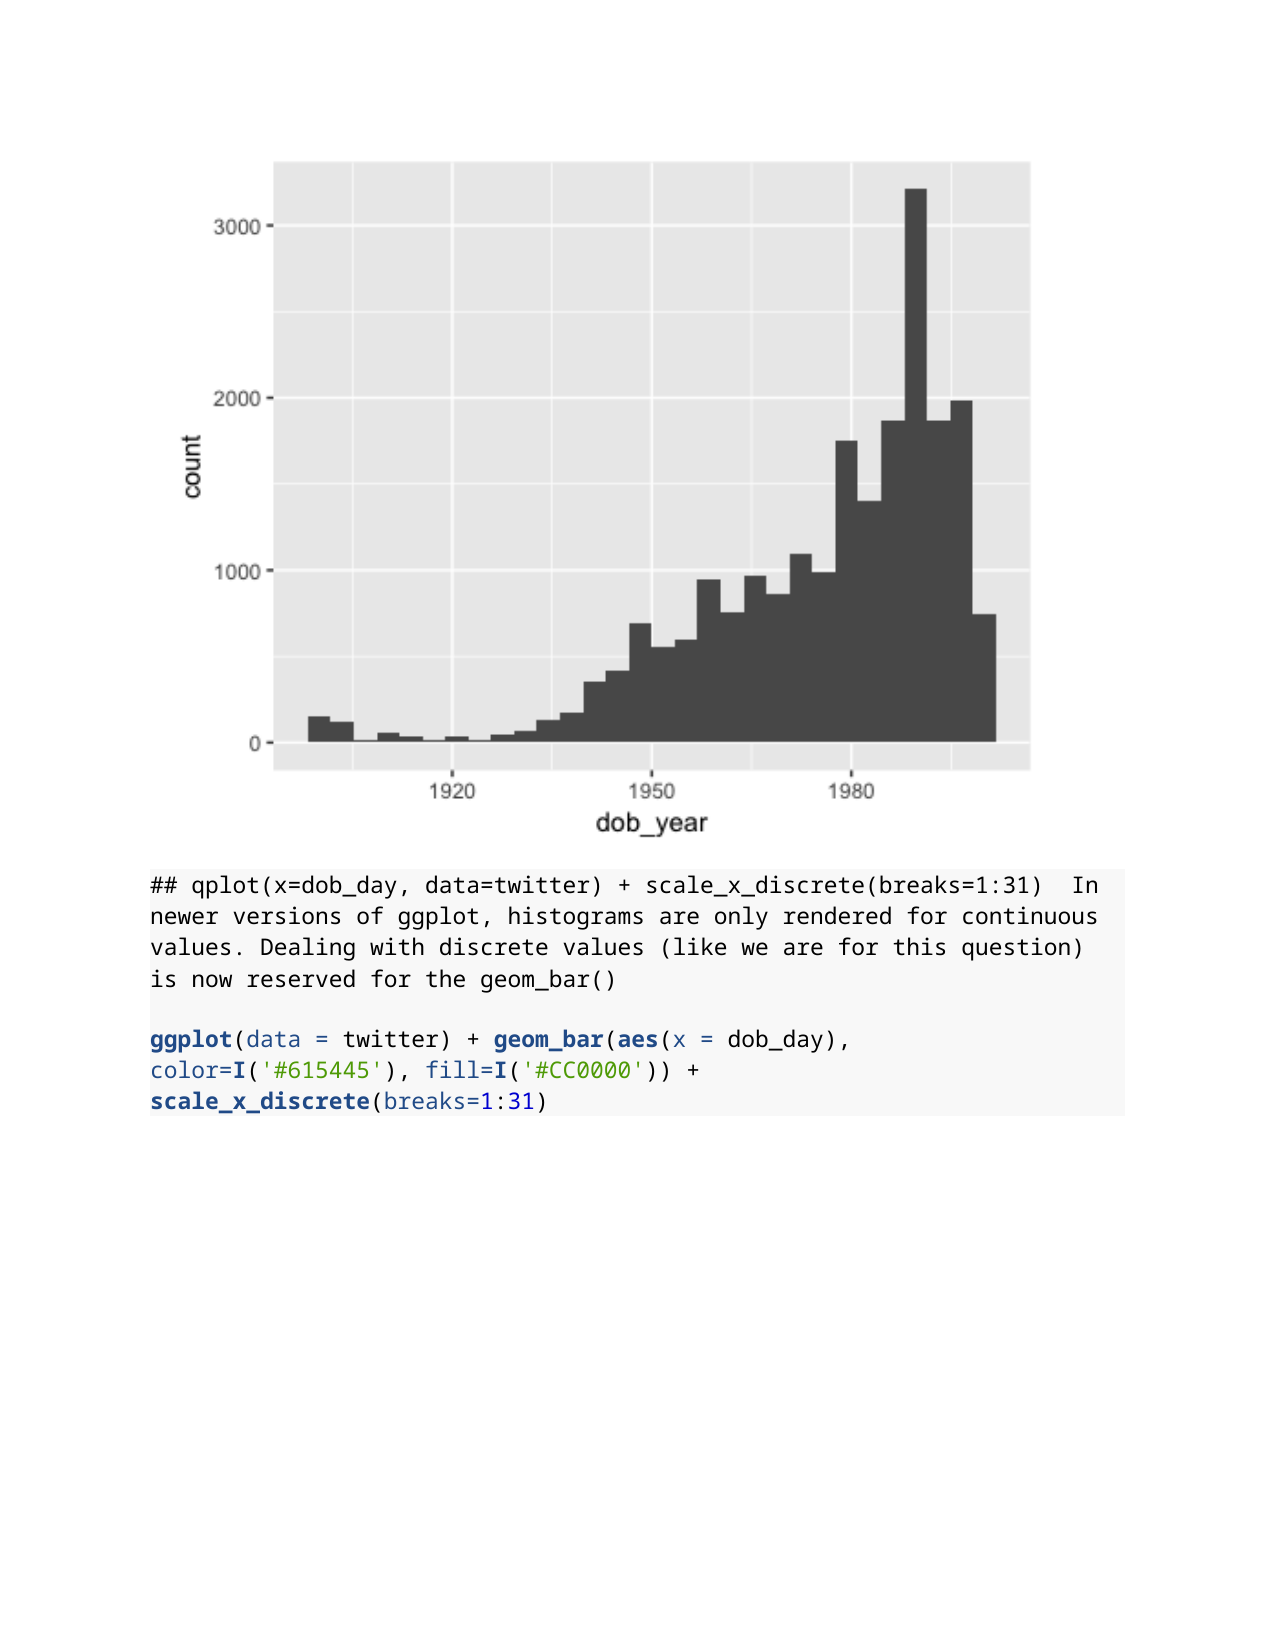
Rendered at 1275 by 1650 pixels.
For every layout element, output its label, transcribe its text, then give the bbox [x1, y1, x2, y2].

text ## qplot(x=dob_day, data=twitter) + scale_x_discrete(breaks=1:31) In newer versions of ggplot, histograms are only rendered for continuous values. Dealing with discrete values (like we are for this question) is now reserved for the geom_bar() ggplot(data = twitter) + geom_bar(aes(x = dob_day), color=I('#615445'), fill=I('#CC0000')) + scale_x_discrete(breaks=1:31) [150, 869, 1125, 1116]
picture [168, 150, 1044, 850]
